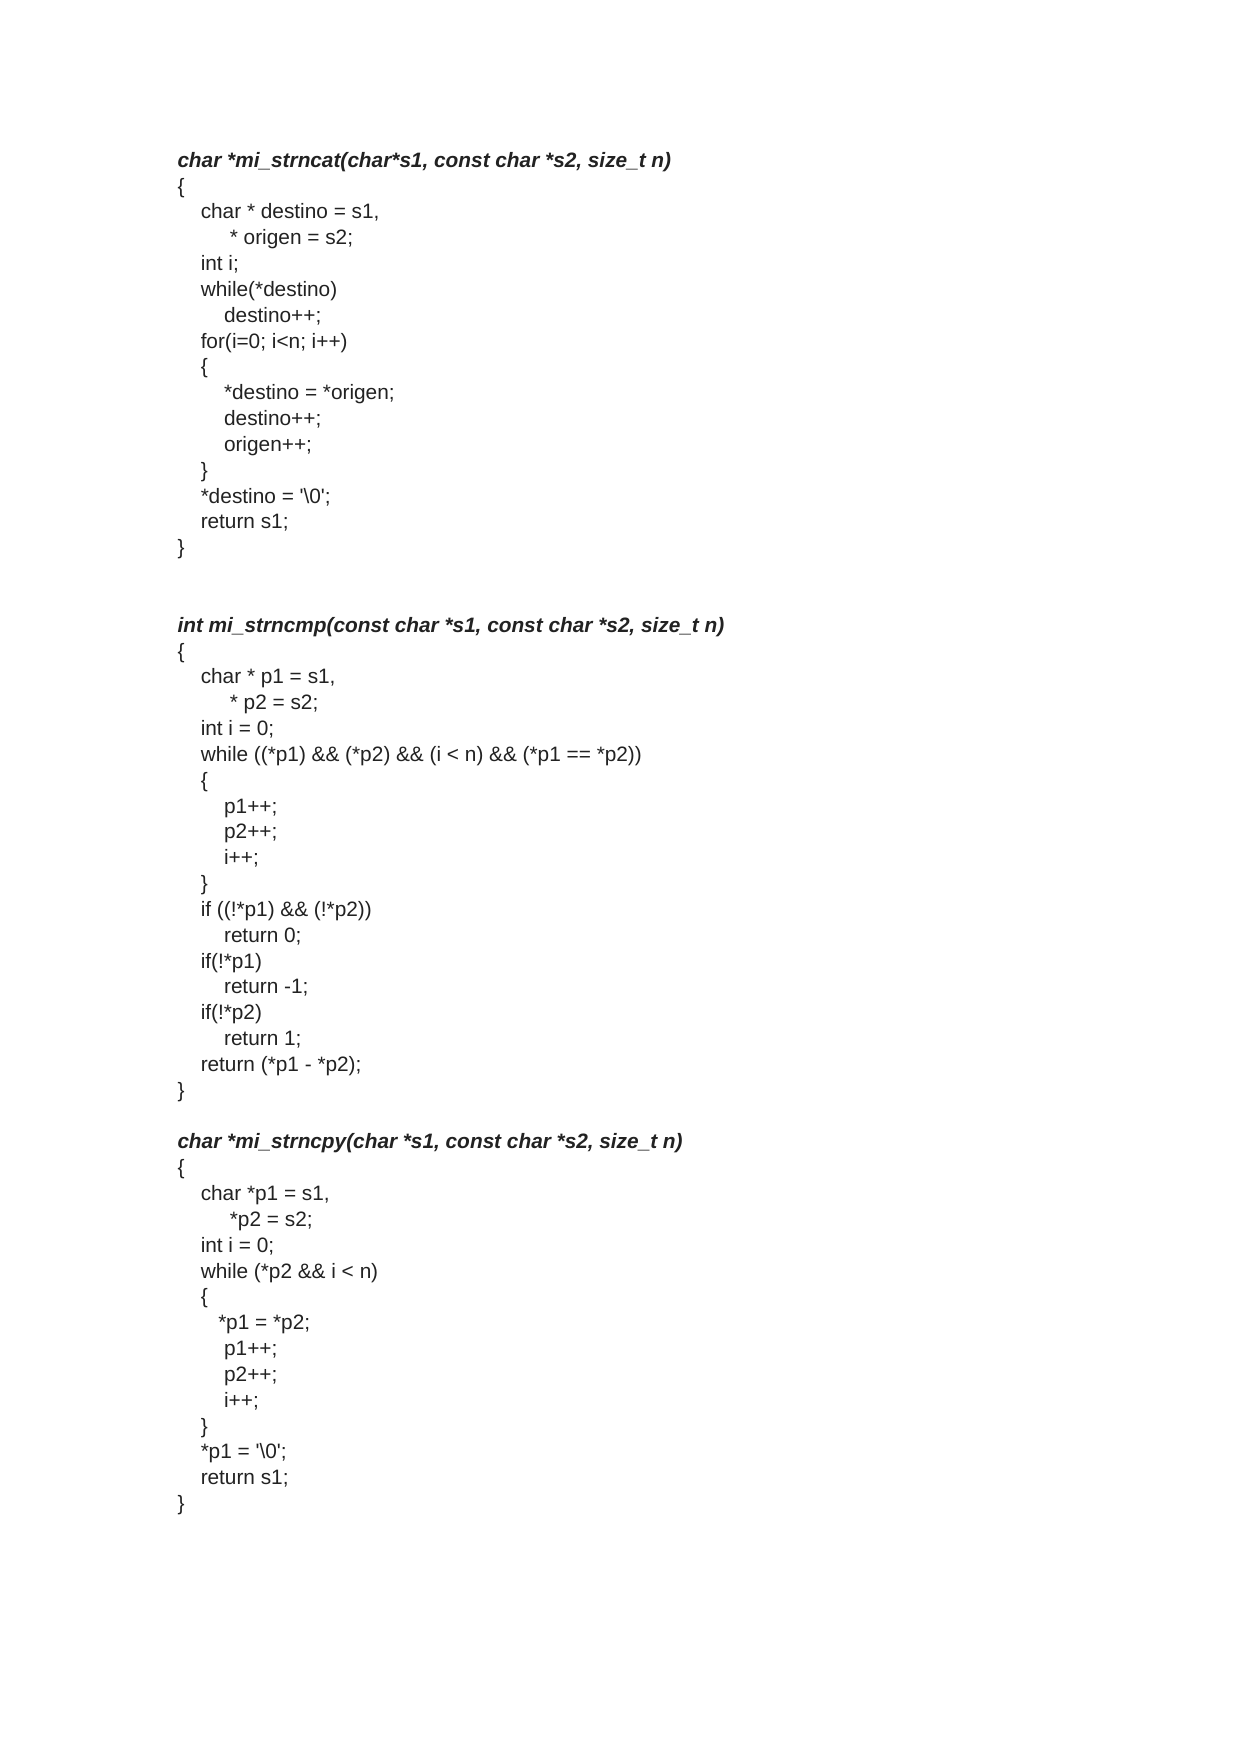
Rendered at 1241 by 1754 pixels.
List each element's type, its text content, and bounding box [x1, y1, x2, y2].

text char *mi_strncat(char*s1, const char *s2, size_t n) { char * destino = s1, * origen = s2; int i; while(*destino) destino++; for(i=0; i<n; i++) { *destino = *origen; destino++; origen++; } *destino = '\0'; return s1; } int mi_strncmp(const char *s1, const char *s2, size_t n) { char * p1 = s1, * p2 = s2; int i = 0; while ((*p1) && (*p2) && (i < n) && (*p1 == *p2)) { p1++; p2++; i++; } if ((!*p1) && (!*p2)) return 0; if(!*p1) return -1; if(!*p2) return 1; return (*p1 - *p2); } char *mi_strncpy(char *s1, const char *s2, size_t n) { char *p1 = s1, *p2 = s2; int i = 0; while (*p2 && i < n) { *p1 = *p2; p1++; p2++; i++; } *p1 = '\0'; return s1; } [177, 148, 1063, 1571]
